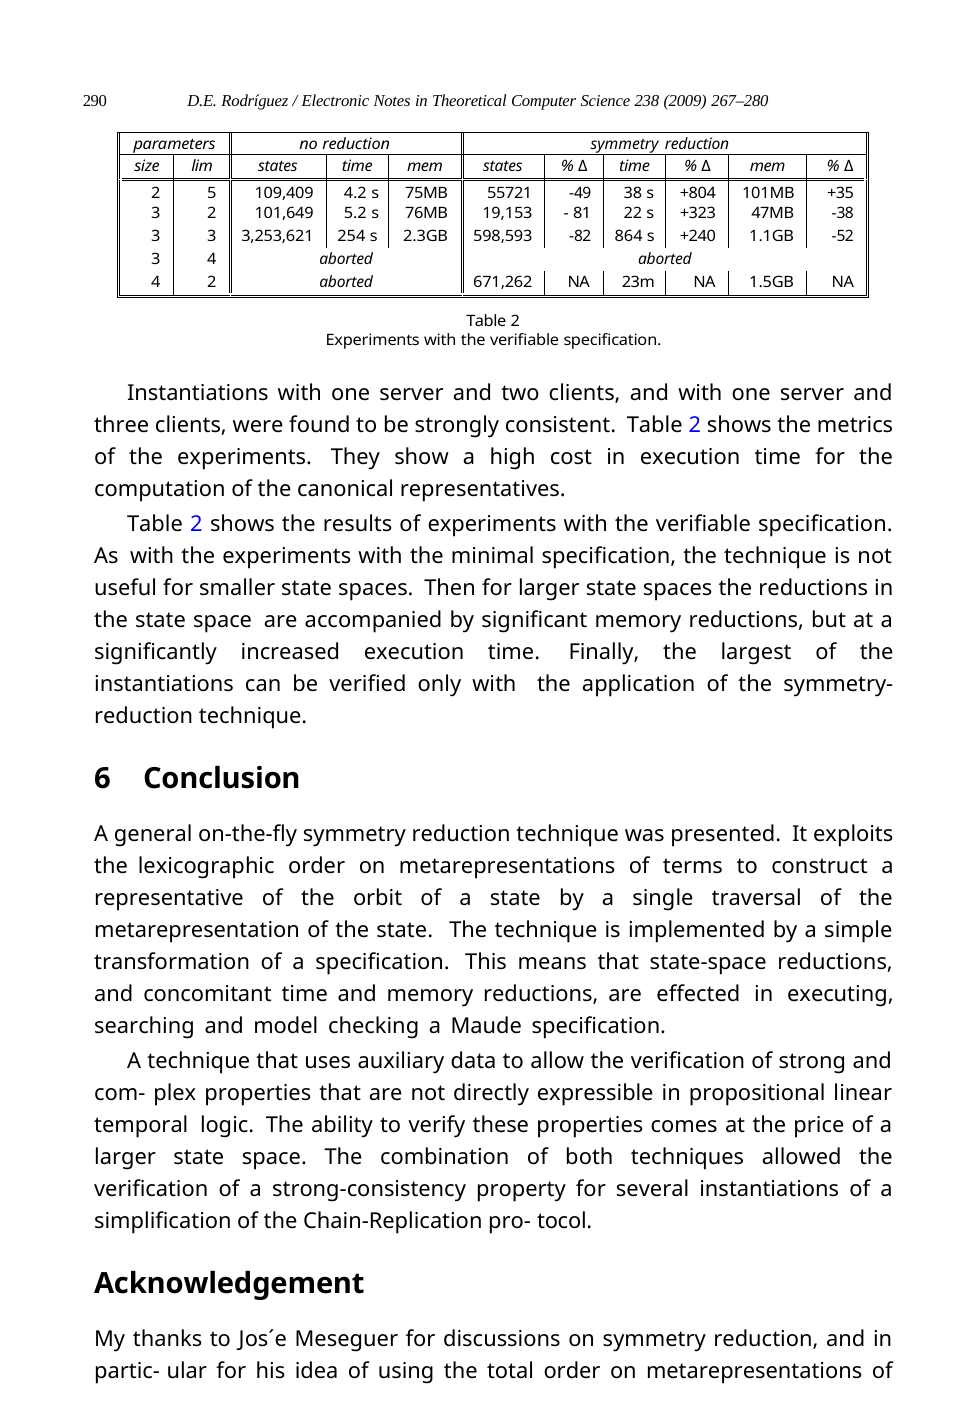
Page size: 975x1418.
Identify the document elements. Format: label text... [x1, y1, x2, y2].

table_cell 864 s [604, 226, 665, 248]
text Experiments with the verifiable specification. [71, 330, 916, 349]
table_cell 3,253,621 [232, 226, 326, 248]
table_cell aborted [230, 271, 462, 294]
table_cell time [604, 155, 665, 178]
table_cell -52 [807, 226, 866, 248]
table_cell 4 [174, 248, 229, 271]
table_header parameters [120, 133, 229, 154]
table_cell 23m [604, 271, 665, 294]
table_cell 101,649 [232, 203, 326, 226]
table_cell 3 [120, 226, 173, 248]
table_cell -49 [545, 181, 603, 203]
text A technique that uses auxiliary data to allow the verification of strong and com- plex properties that are not directly expressible in propositional linear temporal logic. The ability to verify these properties comes at the price of a larger state space. The combination of both techniques allowed the verification of a strong-consistency property for several instantiations of a simplification of the Chain-Replication pro- tocol. [94, 1045, 893, 1235]
table_cell size [120, 155, 173, 178]
table_cell % Δ [807, 155, 866, 178]
table_cell 1.5GB [729, 271, 806, 294]
table_header no reduction [232, 133, 461, 154]
table_cell 3 [120, 248, 173, 271]
table_cell -38 [807, 203, 866, 226]
table_cell lim [174, 155, 229, 178]
table_cell -82 [545, 226, 603, 248]
table_cell 2.3GB [389, 226, 461, 248]
table_cell 38 s [604, 181, 665, 203]
table_cell 598,593 [464, 226, 544, 248]
subtitle Acknowledgement [94, 1262, 917, 1302]
table_cell 19,153 [464, 203, 544, 226]
table_header symmetry reduction [464, 133, 866, 154]
table_cell +240 [666, 226, 728, 248]
table_cell mem [729, 155, 806, 178]
table_cell 75MB [389, 181, 461, 203]
text Table 2 shows the results of experiments with the verifiable specification. As with the experiments with the minimal specification, the technique is not useful for smaller state spaces. Then for larger state spaces the reductions in the state space are accompanied by significant memory reductions, but at a significantly increased execution time. Finally, the largest of the instantiations can be verified only with the application of the symmetry-reduction technique. [94, 508, 894, 730]
table_cell NA [807, 271, 866, 294]
table_cell 4 [120, 271, 173, 294]
table_cell 3 [174, 226, 229, 248]
table_cell 5.2 s [327, 203, 388, 226]
table_cell 47MB [729, 203, 806, 226]
text Instantiations with one server and two clients, and with one server and three clients, were found to be strongly consistent. Table 2 shows the metrics of the experiments. They show a high cost in execution time for the computation of the canonical representatives. [94, 377, 893, 503]
table_cell time [327, 155, 388, 178]
table_cell 2 [174, 203, 229, 226]
table_cell +804 [666, 181, 728, 203]
table_cell 76MB [389, 203, 461, 226]
table_cell 3 [120, 203, 173, 226]
table_cell NA [666, 271, 728, 294]
table_cell states [232, 155, 326, 178]
table_cell % Δ [666, 155, 728, 178]
table_cell aborted [232, 248, 461, 271]
table_cell 1.1GB [729, 226, 806, 248]
table_cell 22 s [604, 203, 665, 226]
text A general on-the-fly symmetry reduction technique was presented. It exploits the lexicographic order on metarepresentations of terms to construct a representative of the orbit of a state by a single traversal of the metarepresentation of the state. The technique is implemented by a simple transformation of a specification. This means that state-space reductions, and concomitant time and memory reductions, are effected in executing, searching and model checking a Maude specification. [94, 818, 893, 1040]
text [94, 1322, 893, 1384]
table_cell 109,409 [232, 181, 326, 203]
table_cell 101MB [729, 181, 806, 203]
table_cell +35 [807, 178, 867, 203]
table_cell 2 [119, 178, 173, 203]
table_cell % Δ [545, 155, 603, 178]
table_cell 4.2 s [327, 181, 388, 203]
text Table 2 [71, 311, 916, 330]
table_cell 55721 [464, 181, 544, 203]
table_cell states [464, 155, 544, 178]
table_cell NA [545, 271, 603, 294]
table_cell 254 s [327, 226, 388, 248]
table_cell 2 [174, 271, 230, 294]
table_cell 5 [174, 181, 229, 203]
subtitle Conclusion [94, 757, 917, 797]
table_cell 671,262 [462, 271, 544, 294]
table_cell aborted [464, 248, 866, 271]
table_cell mem [389, 155, 461, 178]
table_cell - 81 [545, 203, 603, 226]
table_cell +323 [666, 203, 728, 226]
